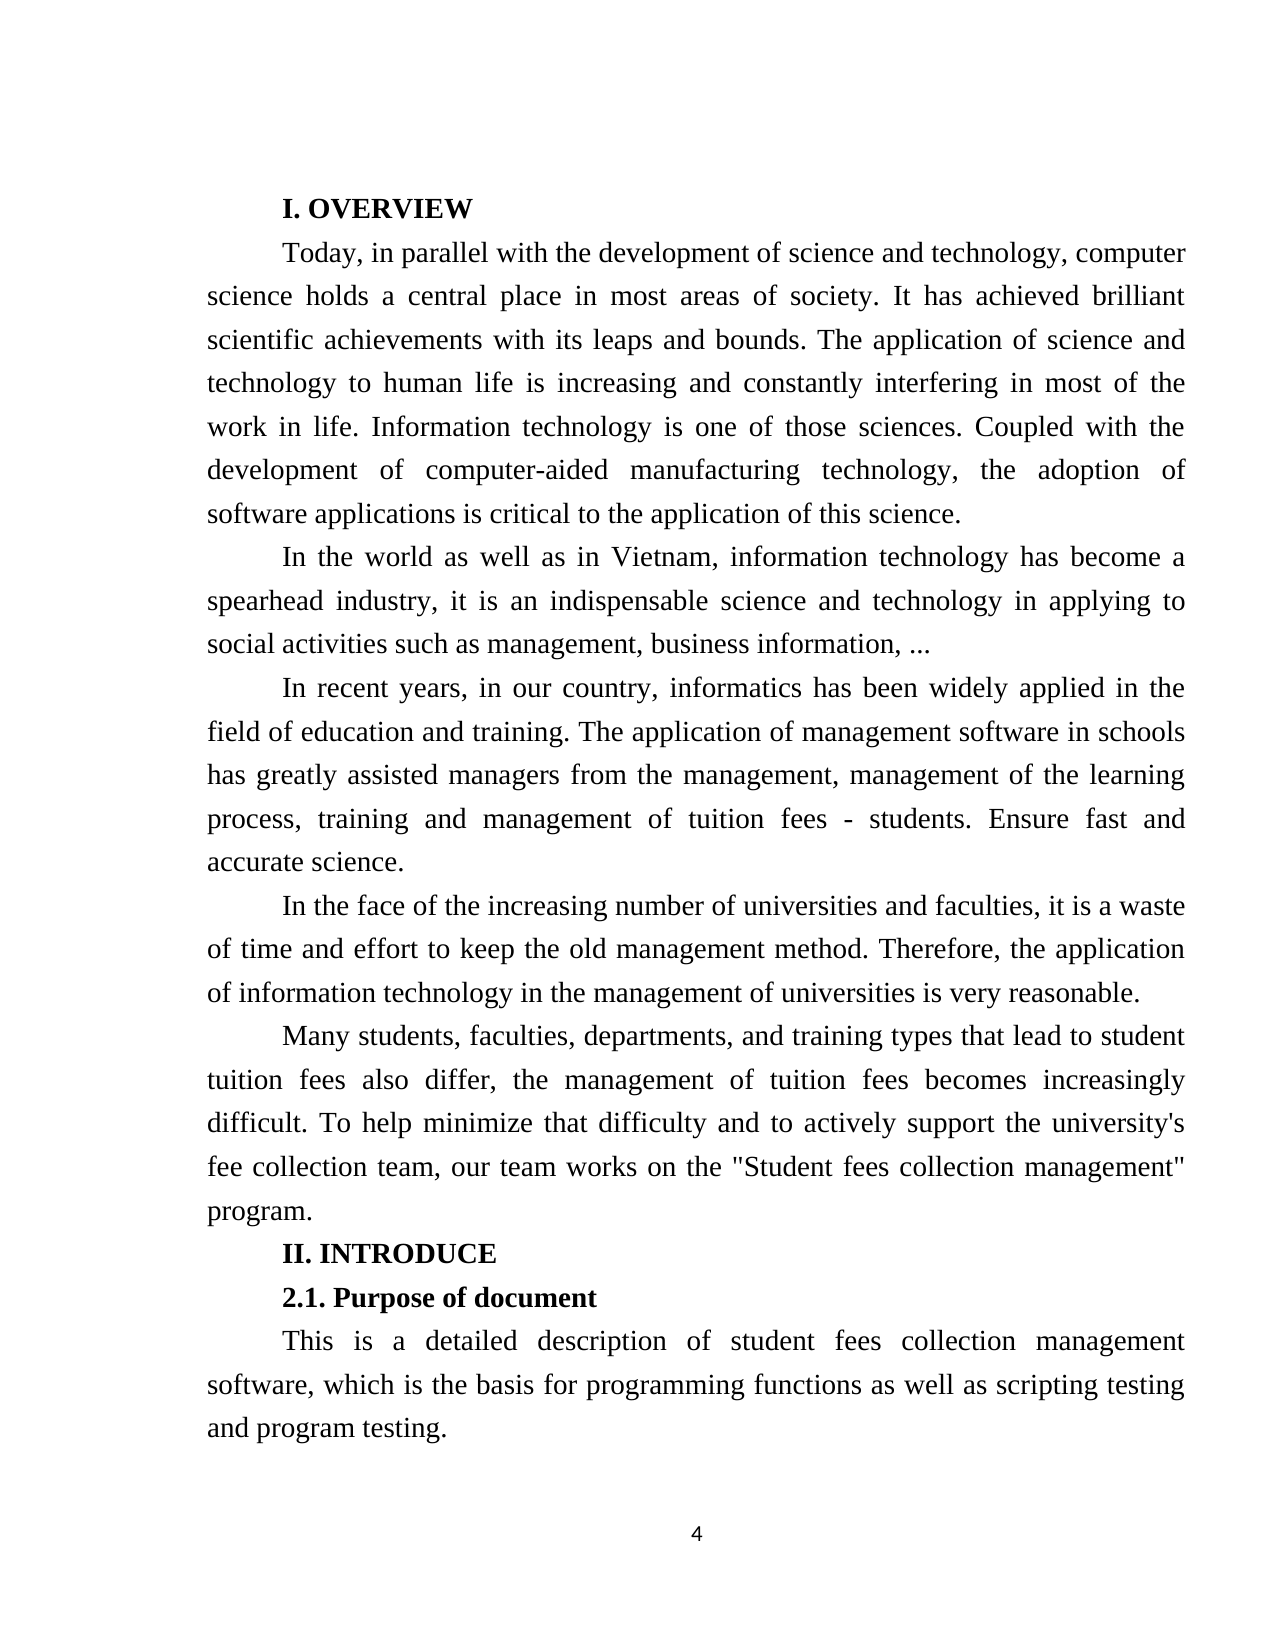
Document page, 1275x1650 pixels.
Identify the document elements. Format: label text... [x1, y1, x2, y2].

text In the face of the increasing number of universities and faculties, it is a waste of time and effort to keep the old management method. Therefore, the application of information technology in the management of universities is very reasonable. [207, 888, 1186, 1008]
text 2.1. Purpose of document [207, 1280, 1186, 1313]
text I. OVERVIEW [207, 191, 1186, 225]
text In recent years, in our country, informatics has been widely applied in the field of education and training. The application of management software in schools has greatly assisted managers from the management, management of the learning process, training and management of tuition fees - students. Ensure fast and accurate science. [207, 670, 1186, 878]
text In the world as well as in Vietnam, information technology has become a spearhead industry, it is an indispensable science and technology in applying to social activities such as management, business information, ... [207, 539, 1186, 660]
text Today, in parallel with the development of science and technology, computer science holds a central place in most areas of society. It has achieved brilliant scientific achievements with its leaps and bounds. The application of science and technology to human life is increasing and constantly interfering in most of the work in life. Information technology is one of those sciences. Coupled with the development of computer-aided manufacturing technology, the adoption of software applications is critical to the application of this science. [207, 235, 1186, 529]
text This is a detailed description of student fees collection management software, which is the basis for programming functions as well as scripting testing and program testing. [207, 1323, 1186, 1444]
text II. INTRODUCE [207, 1236, 1186, 1270]
text Many students, faculties, departments, and training types that lead to student tuition fees also differ, the management of tuition fees becomes increasingly difficult. To help minimize that difficulty and to actively support the university's fee collection team, our team works on the "Student fees collection management" program. [207, 1018, 1186, 1226]
